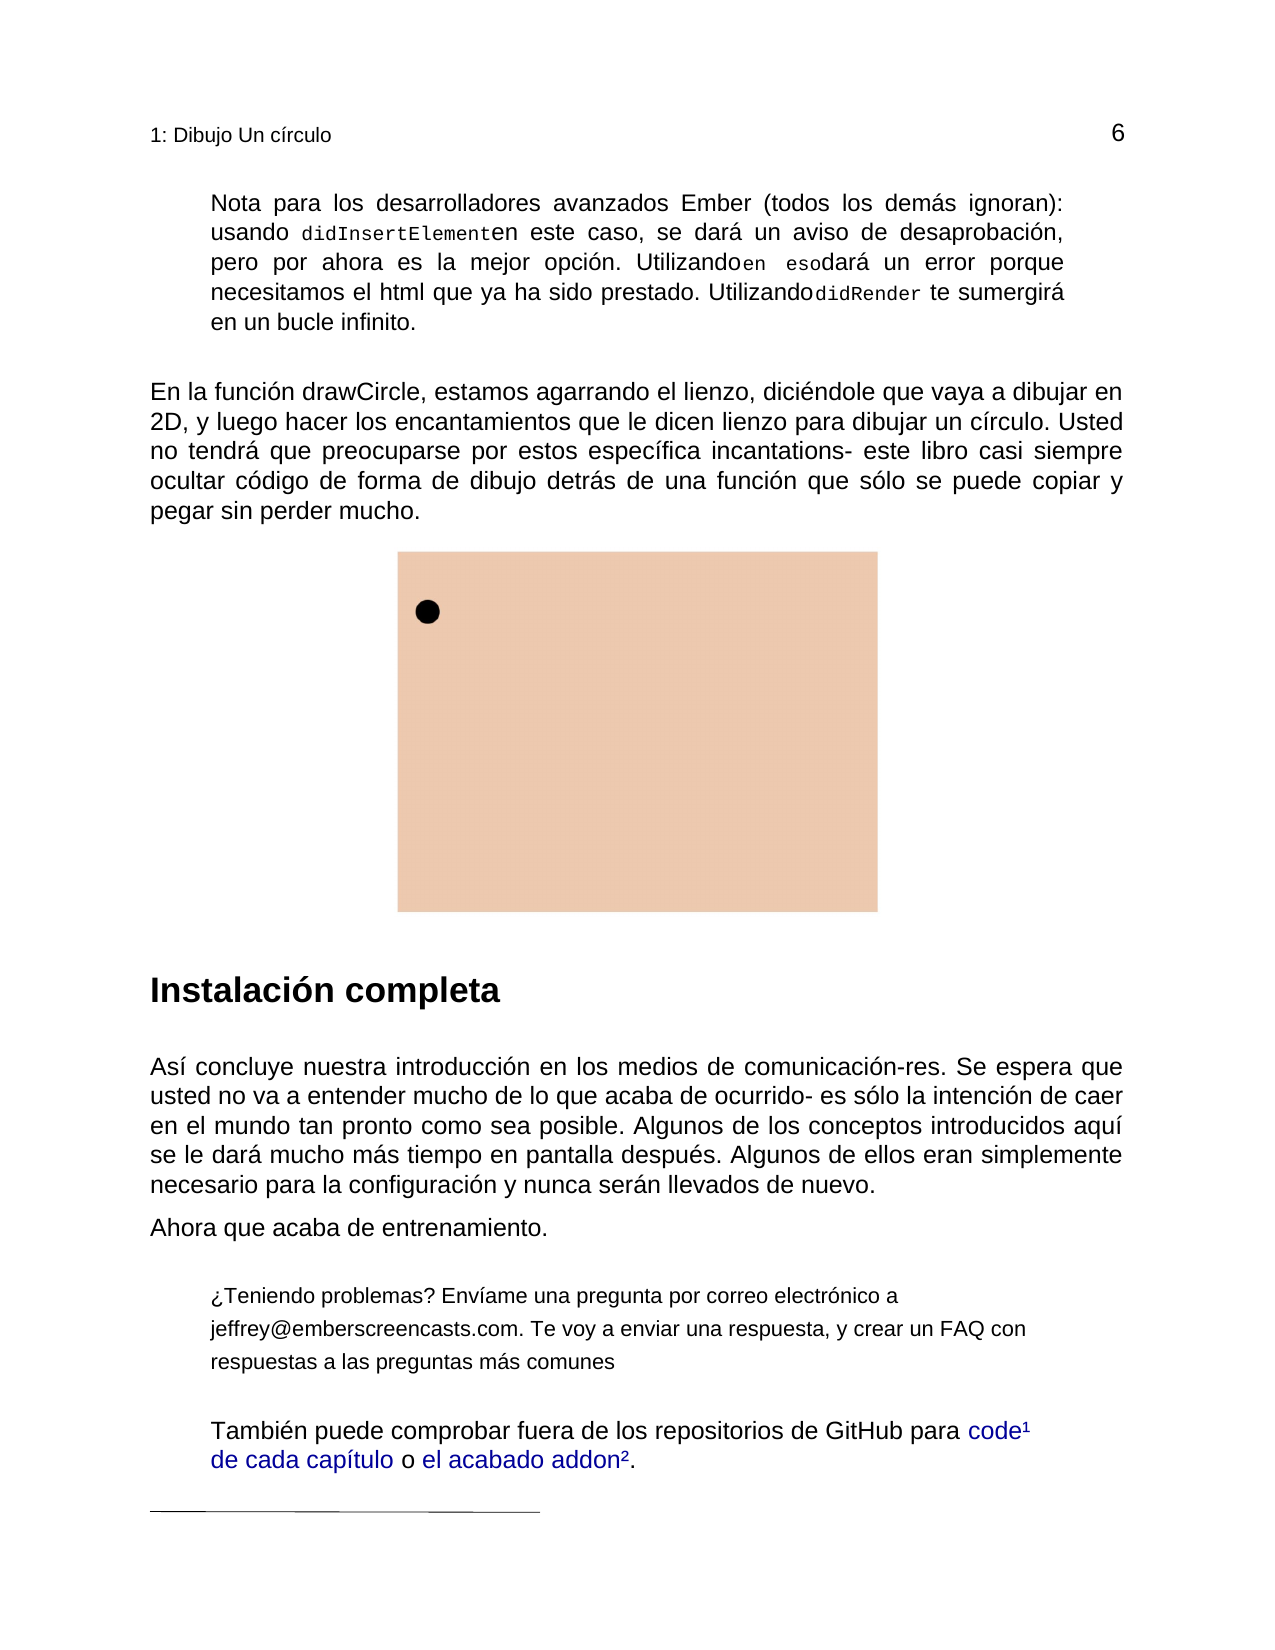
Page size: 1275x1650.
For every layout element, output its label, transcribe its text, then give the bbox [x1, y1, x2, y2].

text ¿Teniendo problemas? Envíame una pregunta por correo electrónico a jeffrey@emberscreencasts.com. Te voy a enviar una respuesta, y crear un FAQ con respuestas a las preguntas más comunes [210, 1283, 1064, 1374]
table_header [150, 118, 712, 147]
text En la función drawCircle, estamos agarrando el lienzo, diciéndole que vaya a dibujar en 2D, y luego hacer los encantamientos que le dicen lienzo para dibujar un círculo. Usted no tendrá que preocuparse por estos específica incantations- este libro casi siempre ocultar código de forma de dibujo detrás de una función que sólo se puede copiar y pegar sin perder mucho. [150, 377, 1125, 525]
text Así concluye nuestra introducción en los medios de comunicación-res. Se espera que usted no va a entender mucho de lo que acaba de ocurrido- es sólo la intención de caer en el mundo tan pronto como sea posible. Algunos de los conceptos introducidos aquí se le dará mucho más tiempo en pantalla después. Algunos de ellos eran simplemente necesario para la configuración y nunca serán llevados de nuevo. [150, 1052, 1125, 1199]
text Nota para los desarrolladores avanzados Ember (todos los demás ignoran): usando didInsertElementen este caso, se dará un aviso de desaprobación, pero por ahora es la mejor opción. Utilizandoen esodará un error porque necesitamos el html que ya ha sido prestado. UtilizandodidRender te sumergirá en un bucle infinito. [210, 189, 1064, 336]
picture [393, 547, 882, 917]
text Instalación completa [150, 969, 1125, 1010]
text También puede comprobar fuera de los repositorios de GitHub para code¹ de cada capítulo o el acabado addon². [210, 1416, 1064, 1474]
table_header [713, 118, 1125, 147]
text Ahora que acaba de entrenamiento. [150, 1213, 1125, 1242]
